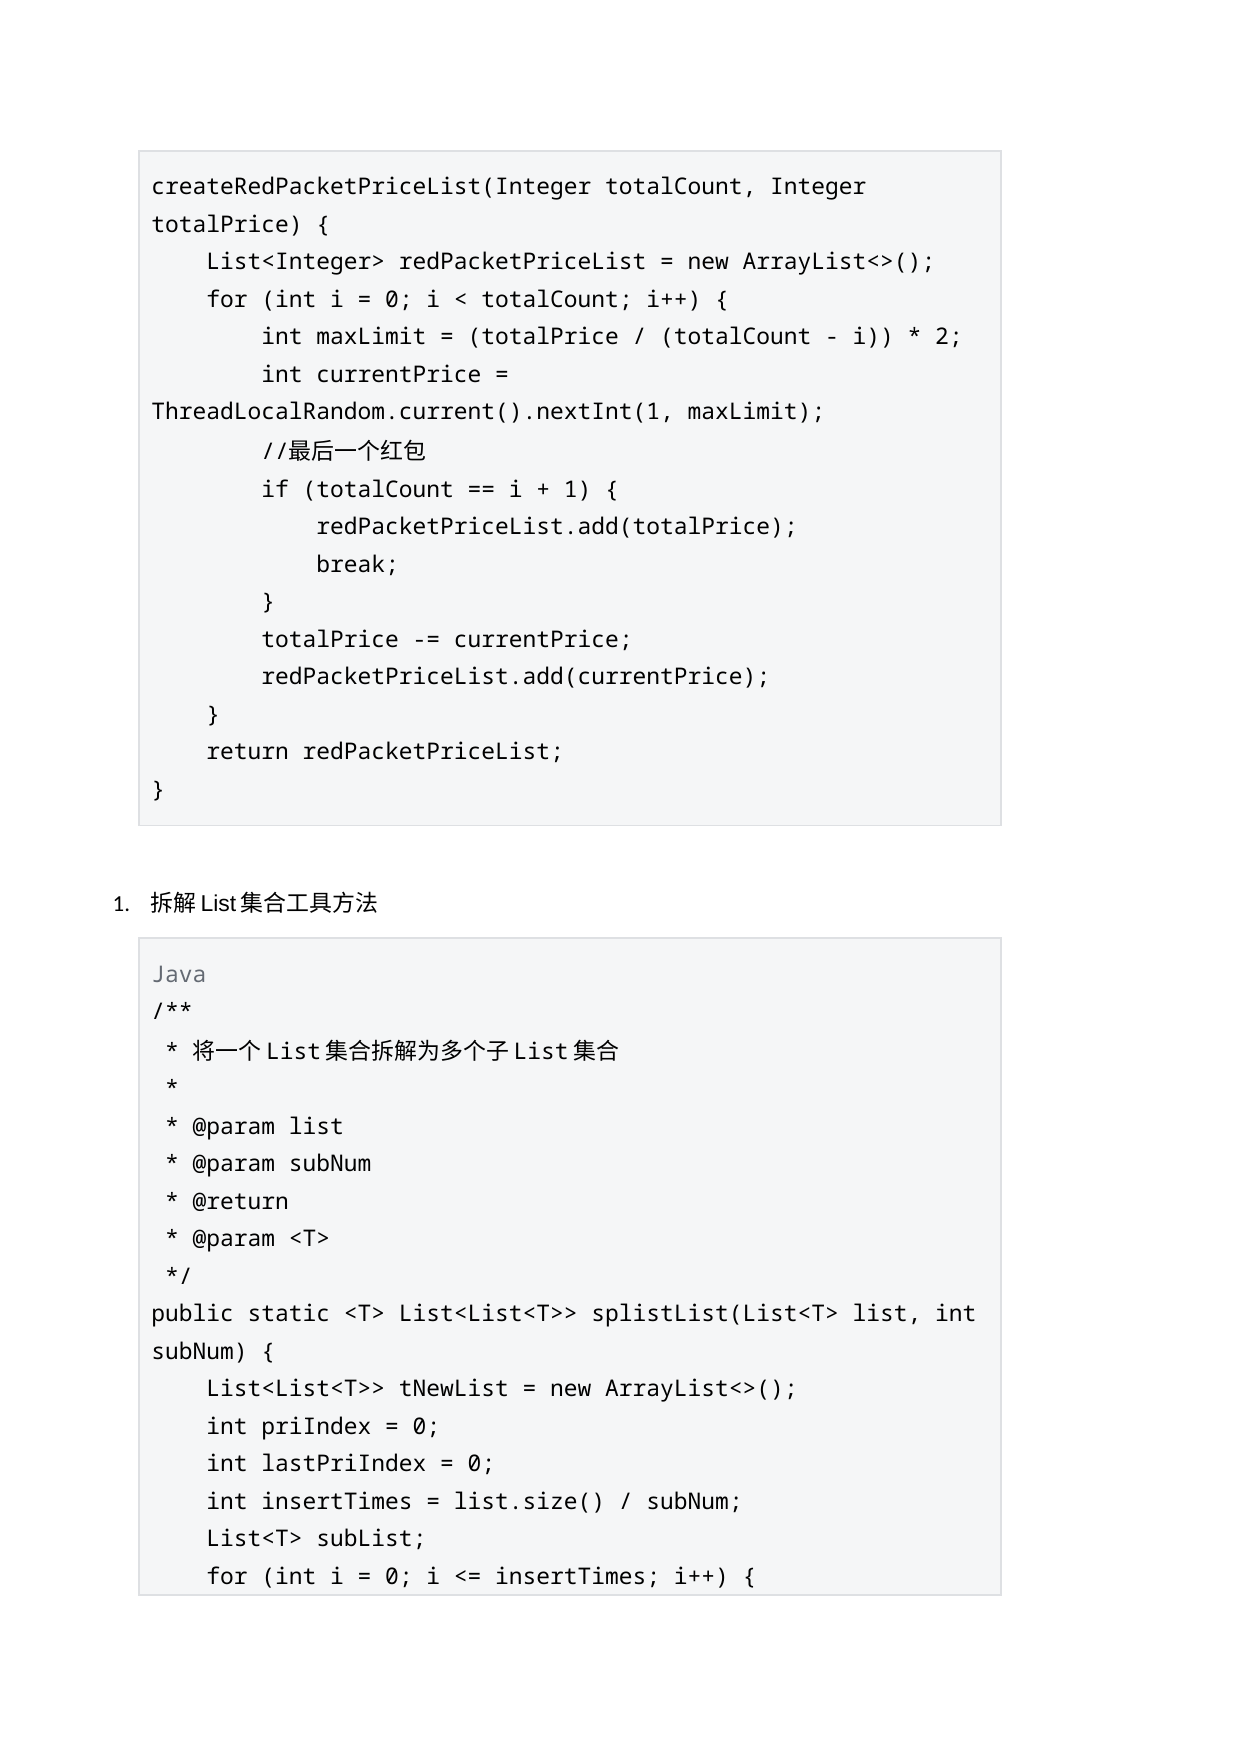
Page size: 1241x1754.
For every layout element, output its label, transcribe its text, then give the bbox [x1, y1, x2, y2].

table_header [140, 939, 1000, 1594]
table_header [140, 152, 1000, 825]
list 拆解List集合工具方法 [112, 885, 1090, 918]
